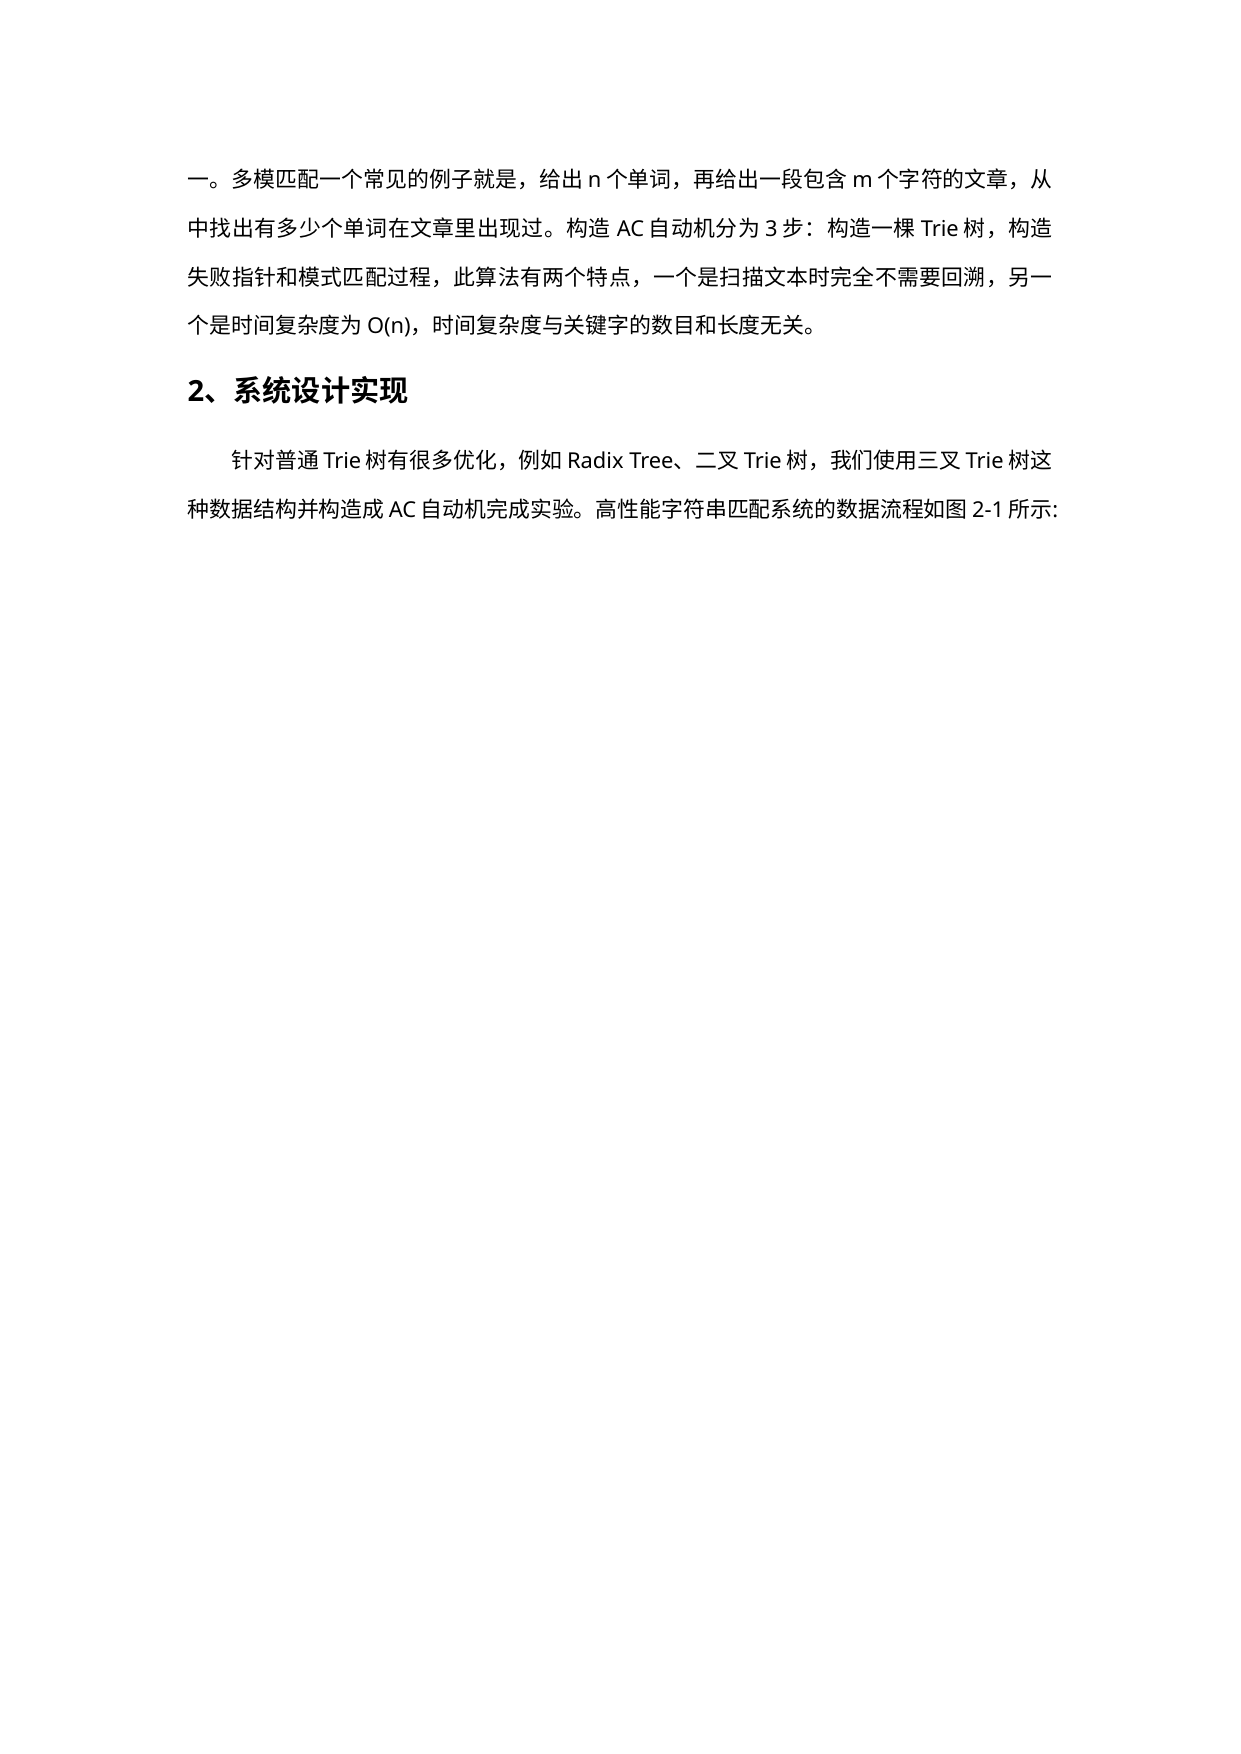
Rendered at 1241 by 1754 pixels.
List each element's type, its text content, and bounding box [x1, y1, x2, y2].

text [187, 162, 1053, 341]
text 2、系统设计实现 [187, 357, 1053, 422]
text 针对普通Trie树有很多优化，例如Radix Tree、二叉Trie树，我们使用三叉Trie树这种数据结构并构造成AC自动机完成实验。高性能字符串匹配系统的数据流程如图2-1所示: [187, 443, 1053, 524]
